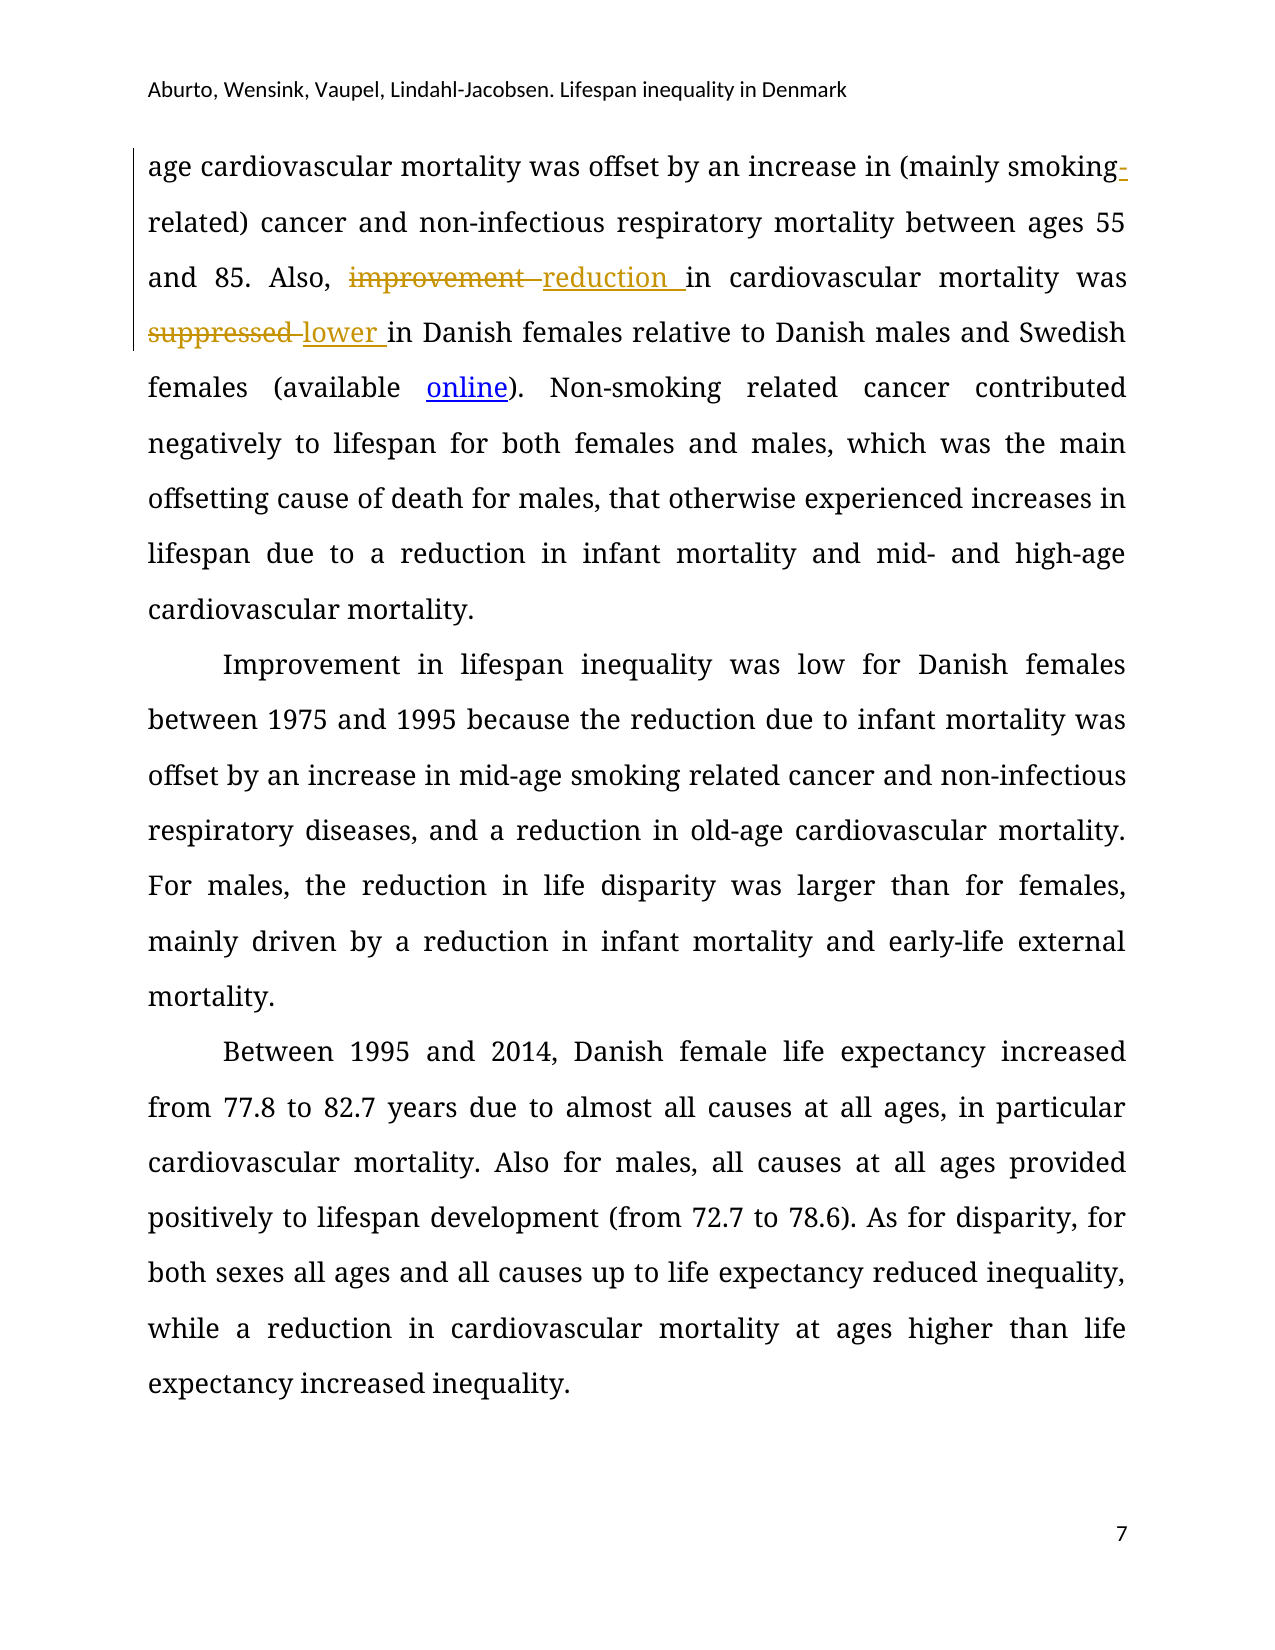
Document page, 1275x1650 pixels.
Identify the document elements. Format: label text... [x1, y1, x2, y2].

text Between 1995 and 2014, Danish female life expectancy increased from 77.8 to 82.7 years due to almost all causes at all ages, in particular cardiovascular mortality. Also for males, all causes at all ages provided positively to lifespan development (from 72.7 to 78.6). As for disparity, for both sexes all ages and all causes up to life expectancy reduced inequality, while a reduction in cardiovascular mortality at ages higher than life expectancy increased inequality. [148, 1033, 1127, 1401]
text Improvement in lifespan inequality was low for Danish females between 1975 and 1995 because the reduction due to infant mortality was offset by an increase in mid-age smoking related cancer and non-infectious respiratory diseases, and a reduction in old-age cardiovascular mortality. For males, the reduction in life disparity was larger than for females, mainly driven by a reduction in infant mortality and early-life external mortality. [148, 646, 1127, 1014]
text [148, 148, 1127, 627]
